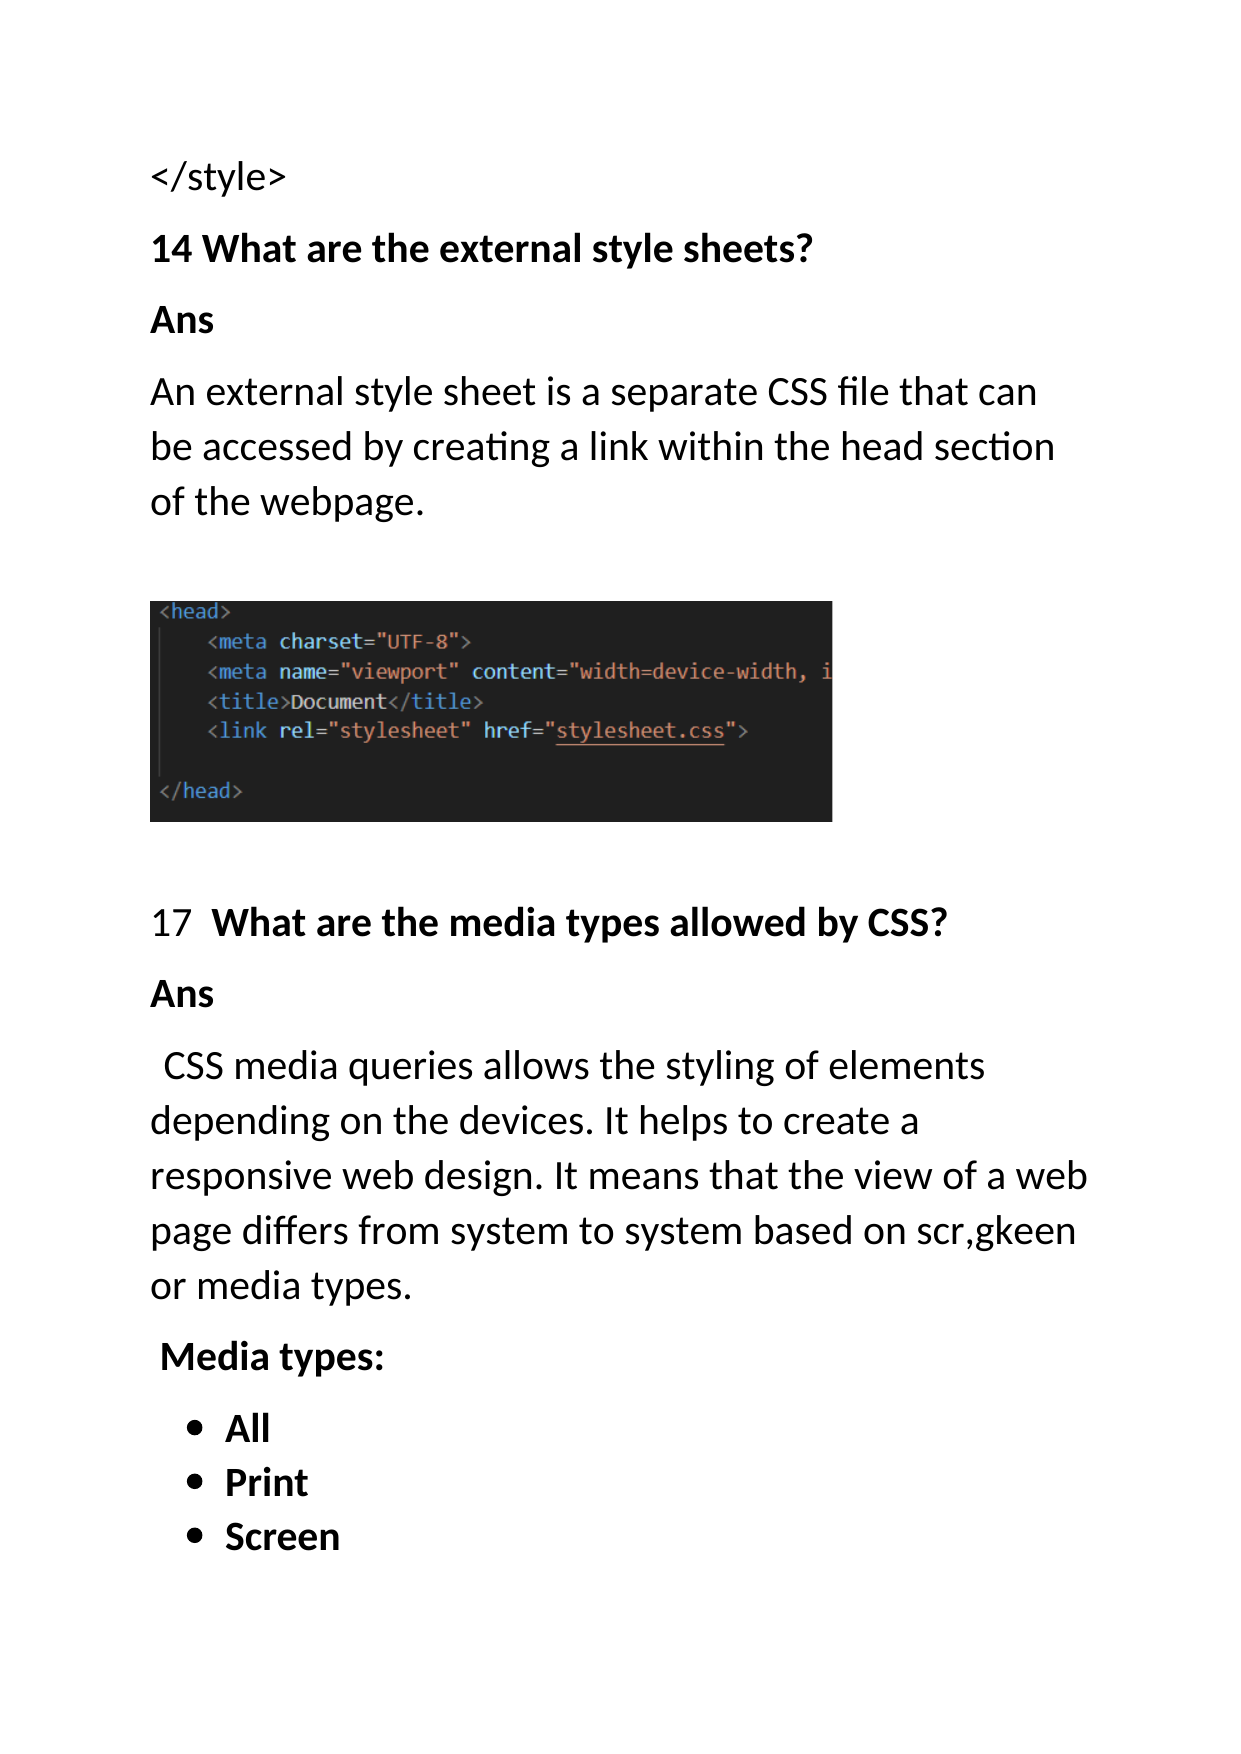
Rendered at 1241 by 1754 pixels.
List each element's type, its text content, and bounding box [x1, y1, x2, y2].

list All [187, 1402, 1090, 1453]
text An external style sheet is a separate CSS file that can be accessed by creating a link within the head section of the webpage. [150, 365, 1090, 525]
text CSS media queries allows the styling of elements depending on the devices. It helps to create a responsive web design. It means that the view of a web page differs from system to system based on scr,gkeen or media types. [150, 1039, 1090, 1309]
picture [150, 601, 833, 822]
list Print [187, 1456, 1090, 1506]
text </style> [150, 150, 1090, 201]
text Media types: [150, 1330, 1090, 1381]
text 14 What are the external style sheets? [150, 222, 1090, 272]
text Ans [150, 293, 1090, 344]
text 17 What are the media types allowed by CSS? [150, 896, 1090, 947]
text Ans [150, 967, 1090, 1018]
list Screen [187, 1509, 1090, 1560]
